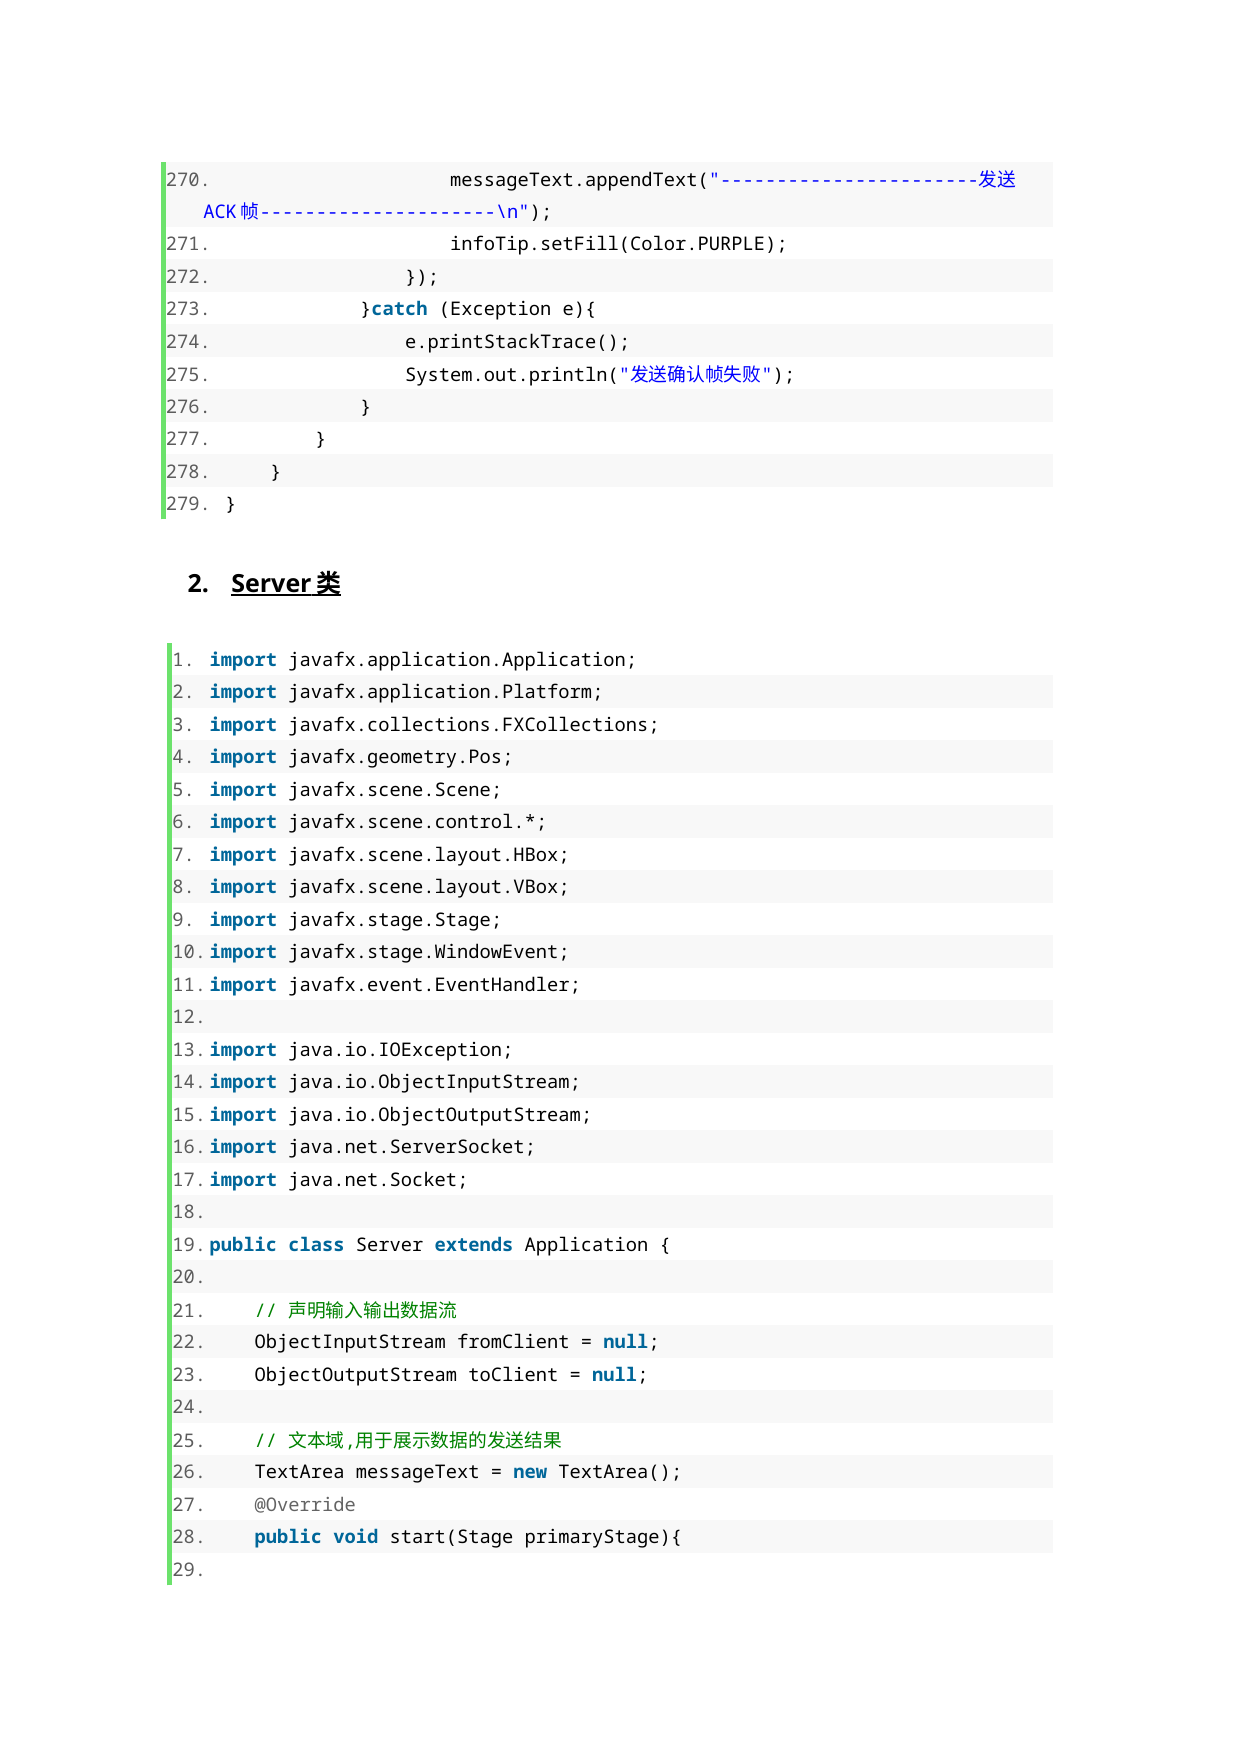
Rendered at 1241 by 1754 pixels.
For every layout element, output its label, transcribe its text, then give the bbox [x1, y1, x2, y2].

list } [166, 389, 1053, 422]
list TextArea messageText = new TextArea(); [172, 1455, 1053, 1488]
list import javafx.geometry.Pos; [172, 740, 1053, 773]
list import javafx.event.EventHandler; [172, 968, 1053, 1000]
list }catch (Exception e){ [166, 292, 1053, 324]
list e.printStackTrace(); [166, 324, 1053, 357]
list import javafx.stage.WindowEvent; [172, 935, 1053, 968]
list public class Server extends Application { [172, 1228, 1053, 1260]
list ObjectOutputStream toClient = null; [172, 1358, 1053, 1390]
list } [166, 454, 1053, 487]
list import java.io.ObjectOutputStream; [172, 1098, 1053, 1130]
list import java.io.IOException; [172, 1033, 1053, 1065]
list // 文本域,用于展示数据的发送结果 [172, 1423, 1053, 1455]
list import javafx.stage.Stage; [172, 903, 1053, 935]
list public void start(Stage primaryStage){ [172, 1520, 1053, 1553]
list }); [166, 259, 1053, 292]
list import javafx.scene.layout.VBox; [172, 870, 1053, 903]
list } [166, 487, 1053, 519]
list import javafx.scene.Scene; [172, 773, 1053, 805]
list import java.net.Socket; [172, 1163, 1053, 1195]
list import javafx.application.Application; [172, 643, 1053, 675]
list System.out.println("发送确认帧失败"); [166, 357, 1053, 389]
list import javafx.application.Platform; [172, 675, 1053, 708]
list import javafx.scene.layout.HBox; [172, 838, 1053, 870]
list import javafx.scene.control.*; [172, 805, 1053, 838]
list import javafx.collections.FXCollections; [172, 708, 1053, 740]
list import java.io.ObjectInputStream; [172, 1065, 1053, 1098]
list import java.net.ServerSocket; [172, 1130, 1053, 1163]
list ObjectInputStream fromClient = null; [172, 1325, 1053, 1358]
list Server类 [187, 549, 1053, 614]
list @Override [172, 1488, 1053, 1520]
list // 声明输入输出数据流 [172, 1293, 1053, 1325]
list infoTip.setFill(Color.PURPLE); [166, 227, 1053, 259]
list } [166, 422, 1053, 454]
list messageText.appendText("-----------------------发送ACK帧---------------------\n"); [166, 162, 1053, 227]
